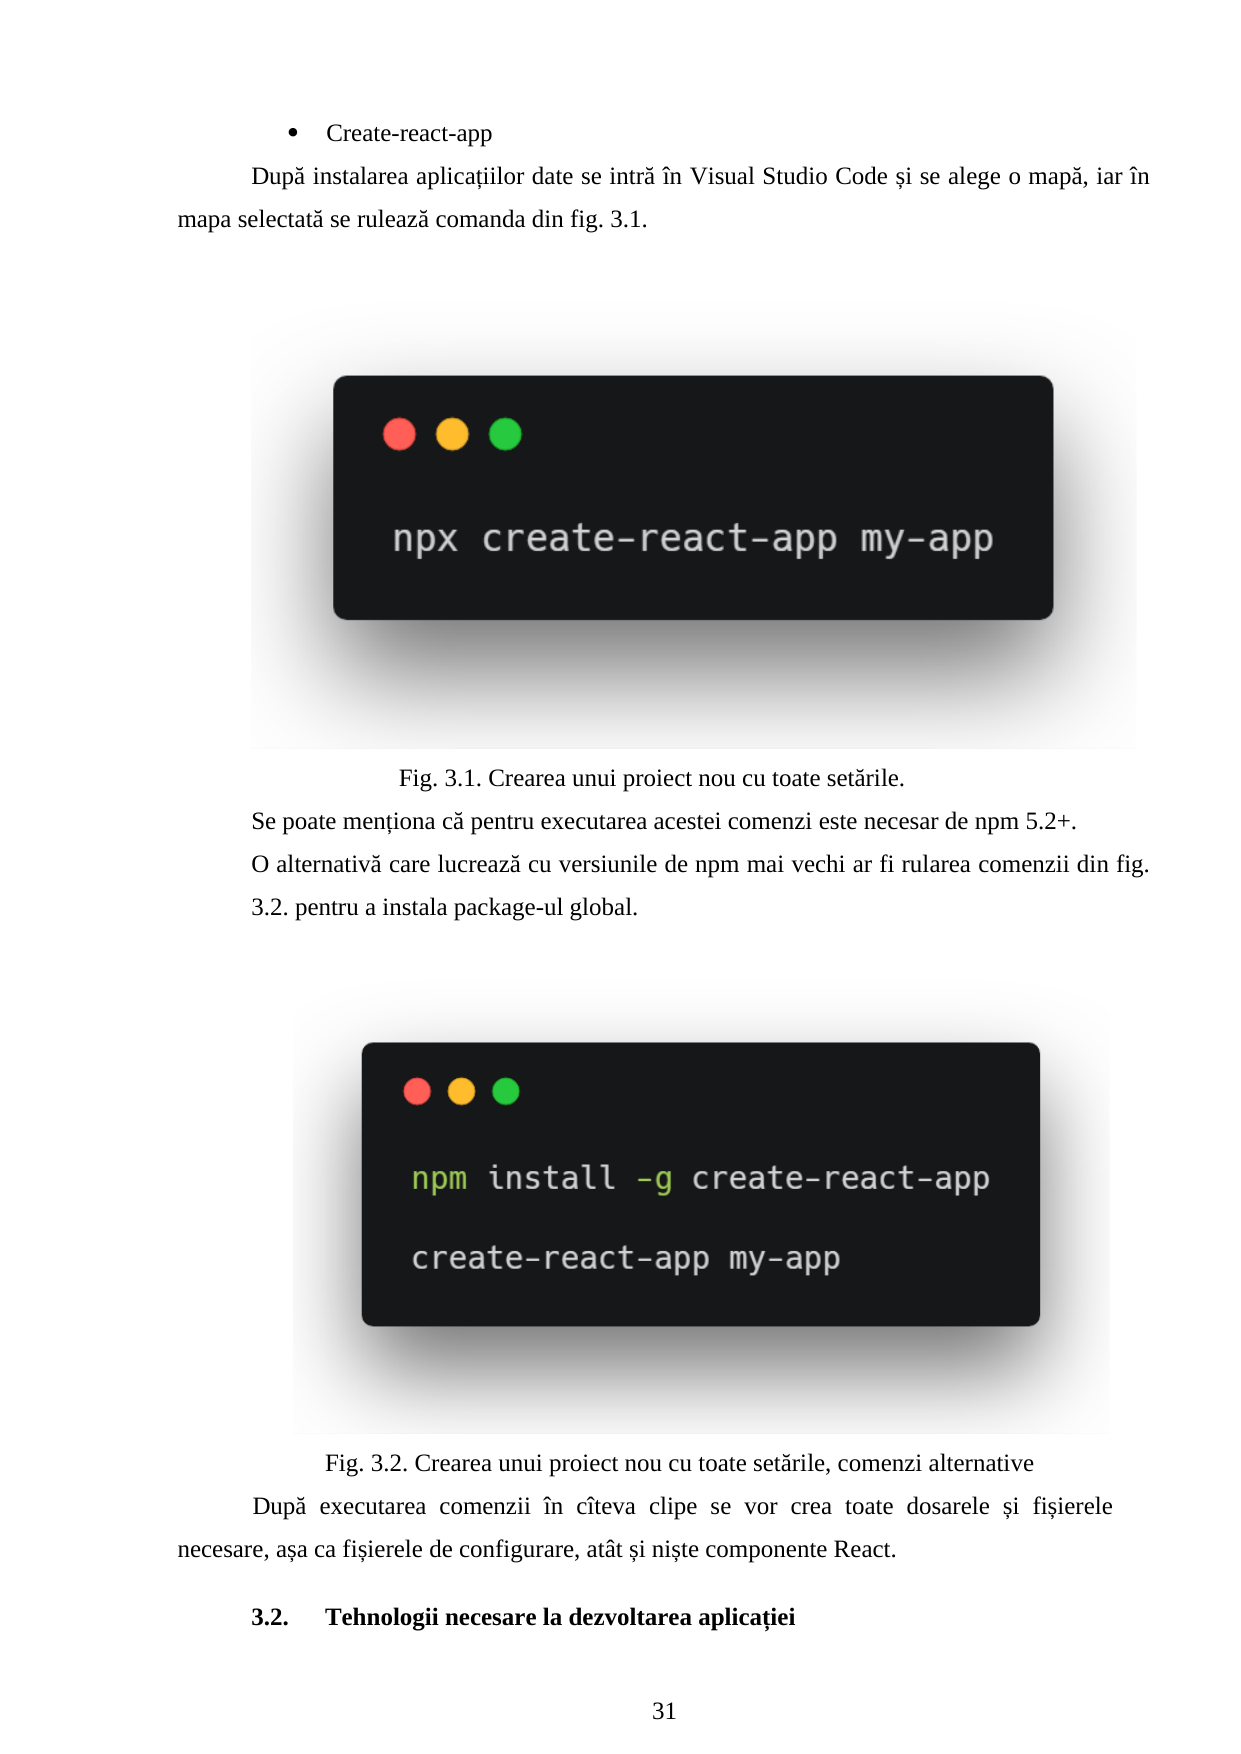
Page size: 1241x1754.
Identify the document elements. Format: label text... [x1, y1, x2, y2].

list Tehnologii necesare la dezvoltarea aplicației [251, 1602, 1152, 1631]
text Fig. 3.2. Crearea unui proiect nou cu toate setările, comenzi alternative [251, 1448, 1152, 1477]
text Fig. 3.1. Crearea unui proiect nou cu toate setările. [177, 763, 1114, 792]
picture [251, 247, 1137, 749]
text După executarea comenzii în cîteva clipe se vor crea toate dosarele și fișierele necesare, așa ca fișierele de configurare, atât și niște componente React. [177, 1491, 1114, 1563]
text O alternativă care lucrează cu versiunile de npm mai vechi ar fi rularea comenzii din fig. 3.2. pentru a instala package-ul global. [251, 849, 1152, 921]
list Create-react-app [288, 118, 1152, 147]
text Se poate menționa că pentru executarea acestei comenzi este necesar de npm 5.2+. [251, 806, 1152, 835]
picture [292, 935, 1110, 1434]
text După instalarea aplicațiilor date se intră în Visual Studio Code și se alege o mapă, iar în mapa selectată se rulează comanda din fig. 3.1. [177, 161, 1152, 233]
